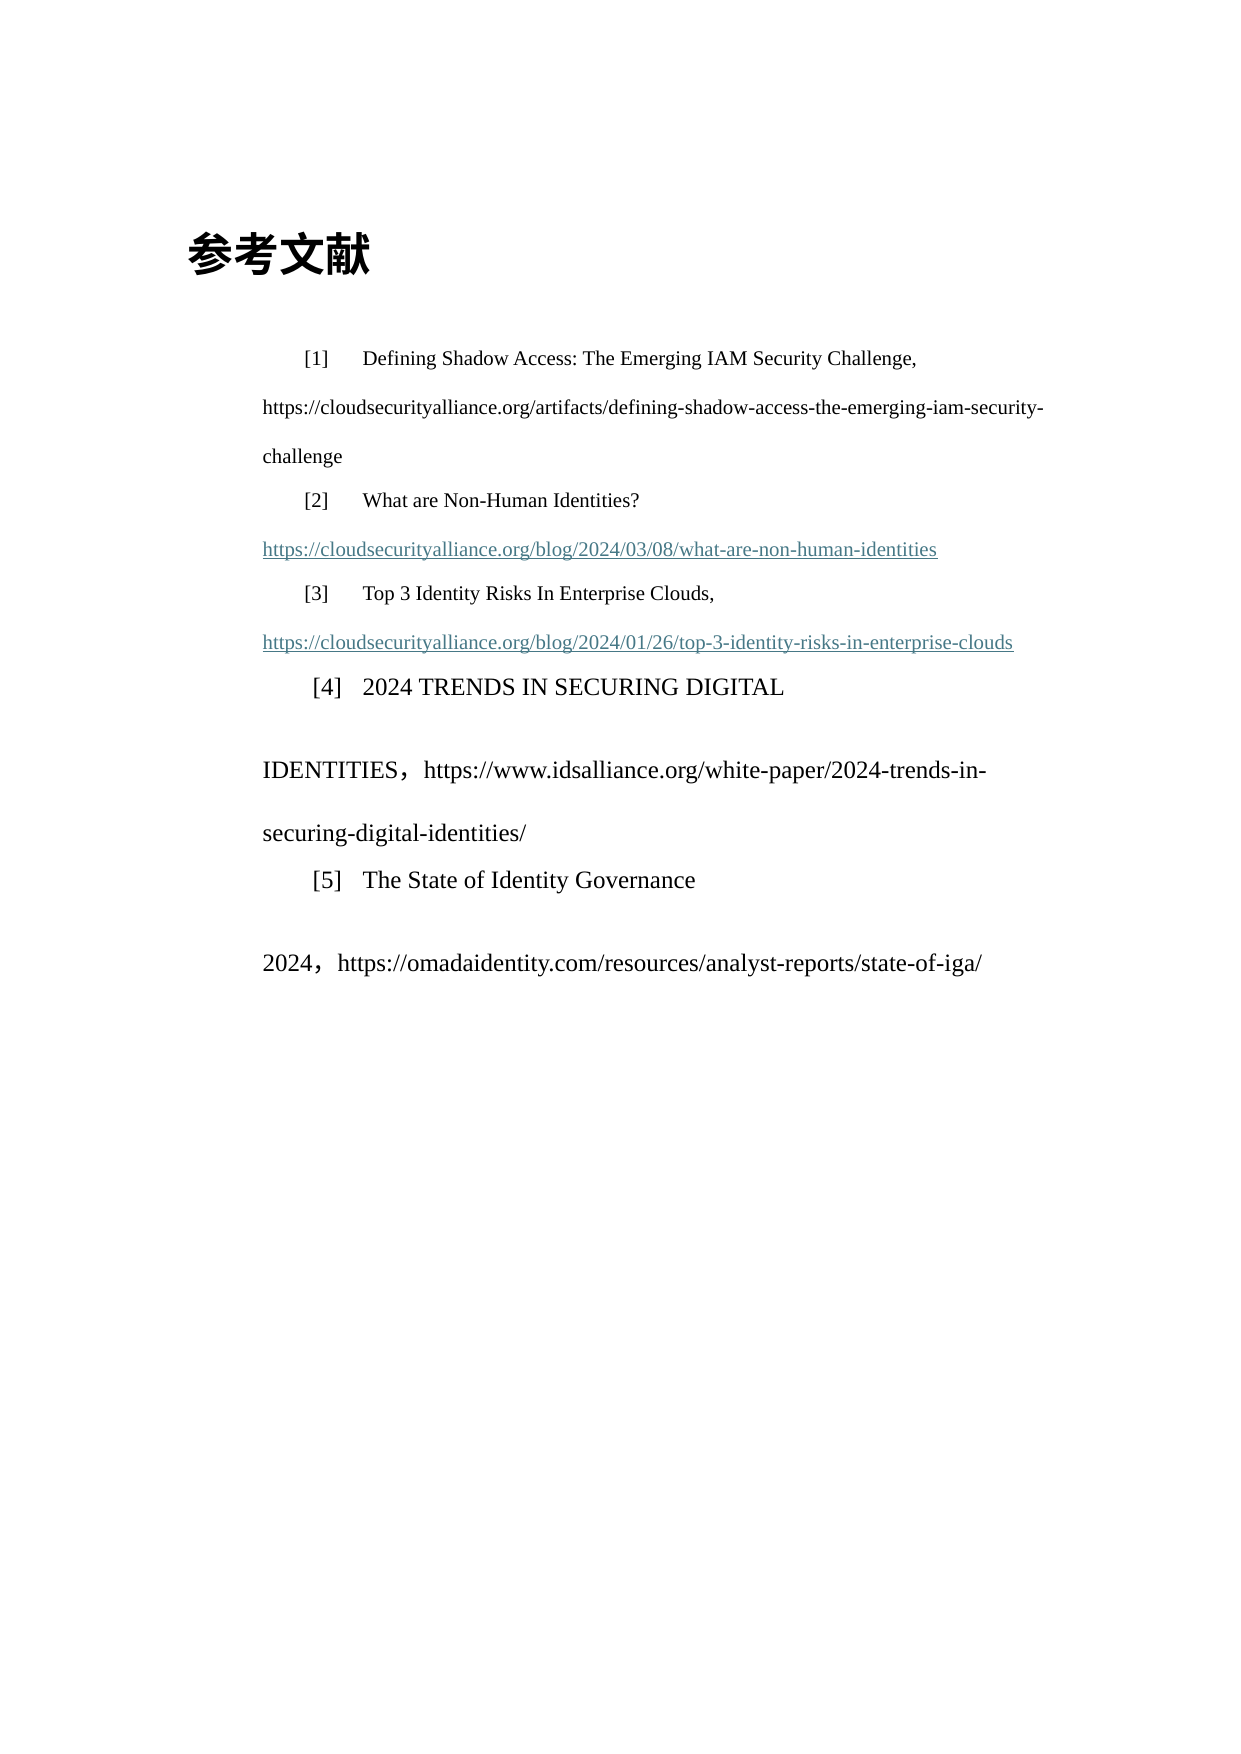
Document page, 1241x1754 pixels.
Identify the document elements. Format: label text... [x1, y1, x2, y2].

subtitle 参考文献 [187, 203, 1053, 301]
list Defining Shadow Access: The Emerging IAM Security Challenge, https://cloudsecurityalliance.org/artifacts/defining-shadow-access-the-emerging-iam-security-challenge [262, 342, 1053, 472]
list The State of Identity Governance 2024，https://omadaidentity.com/resources/analyst-reports/state-of-iga/ [262, 863, 1053, 993]
list What are Non-Human Identities? https://cloudsecurityalliance.org/blog/2024/03/08/what-are-non-human-identities [262, 484, 1053, 565]
list Top 3 Identity Risks In Enterprise Clouds, https://cloudsecurityalliance.org/blog/2024/01/26/top-3-identity-risks-in-enterprise-clouds [262, 577, 1053, 658]
list 2024 TRENDS IN SECURING DIGITAL IDENTITIES，https://www.idsalliance.org/white-paper/2024-trends-in-securing-digital-identities/ [262, 670, 1053, 849]
